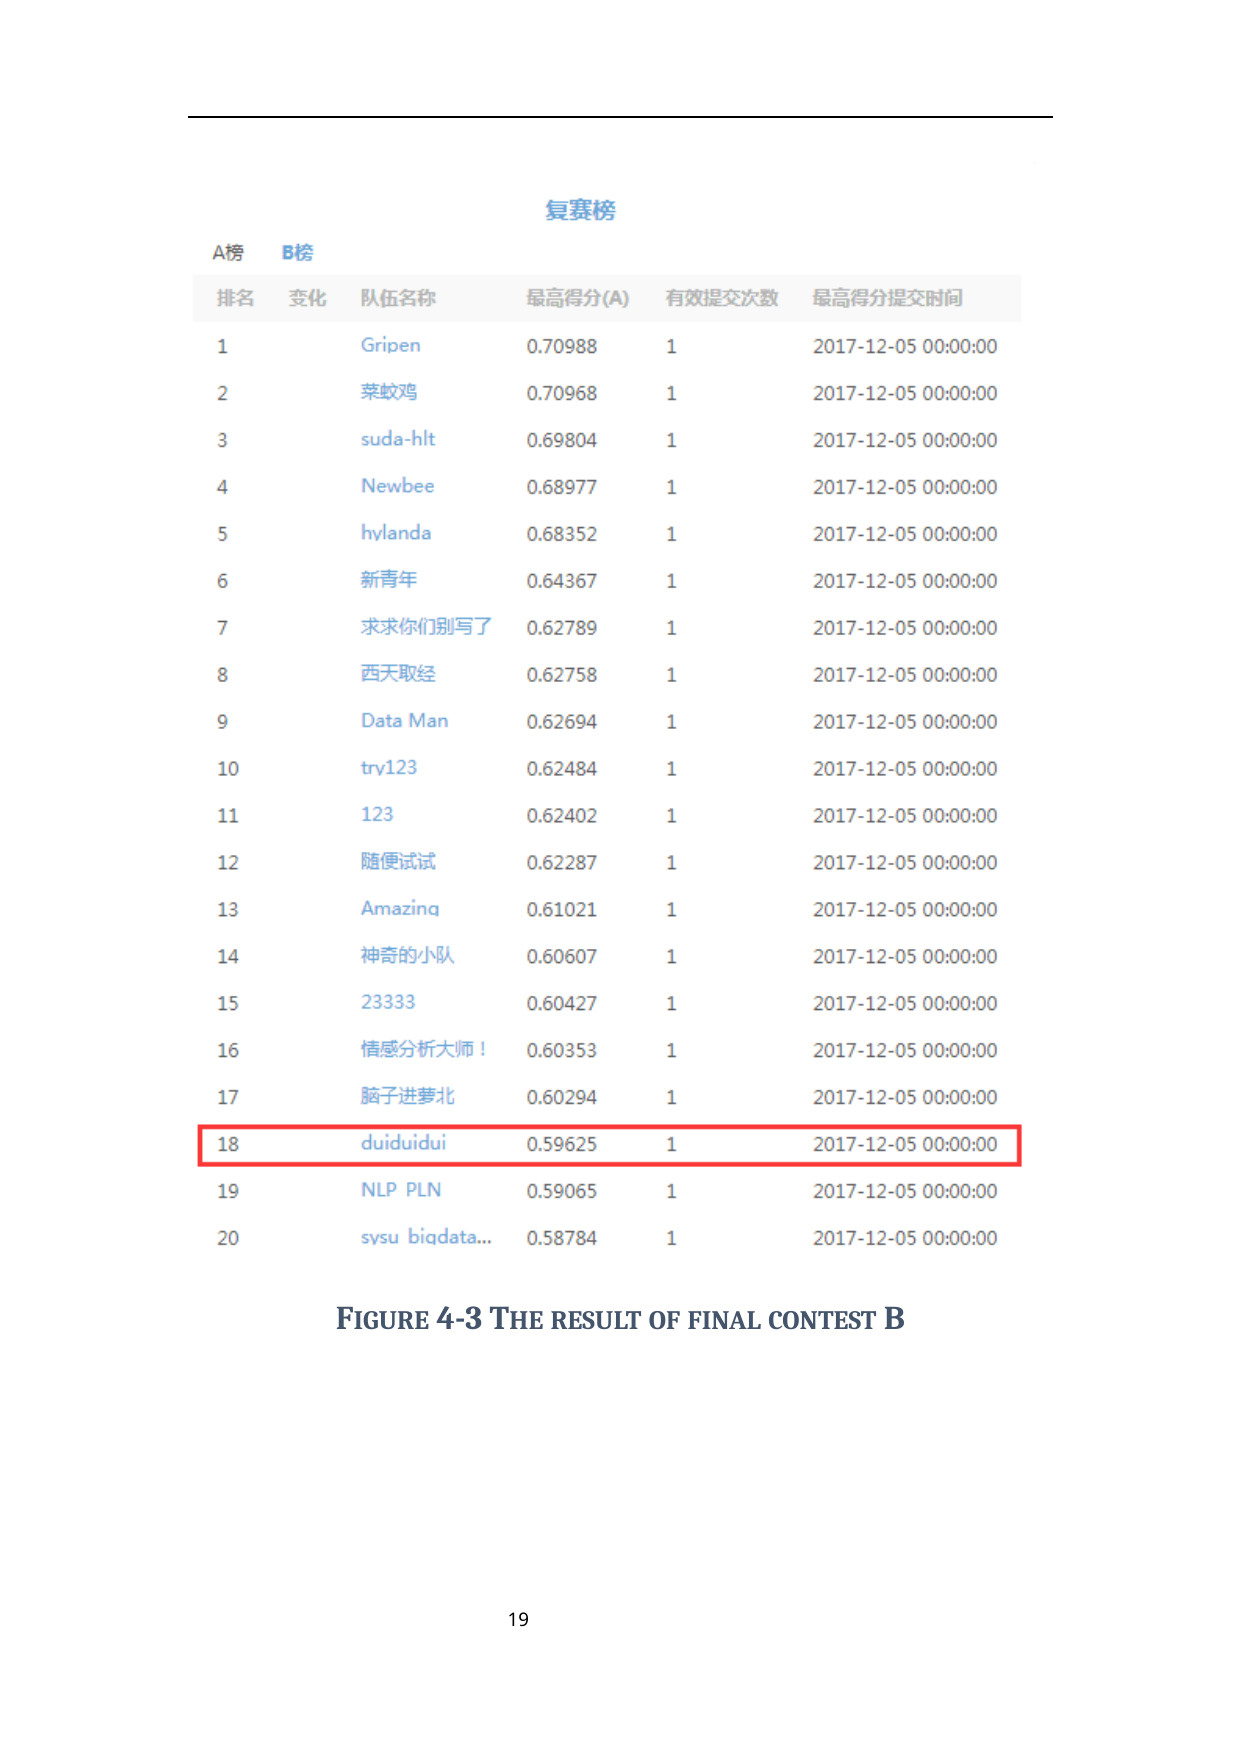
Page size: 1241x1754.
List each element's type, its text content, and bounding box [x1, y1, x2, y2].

picture [187, 162, 1036, 1264]
text Figure 4-3 The result of final contest B [187, 1286, 1053, 1351]
